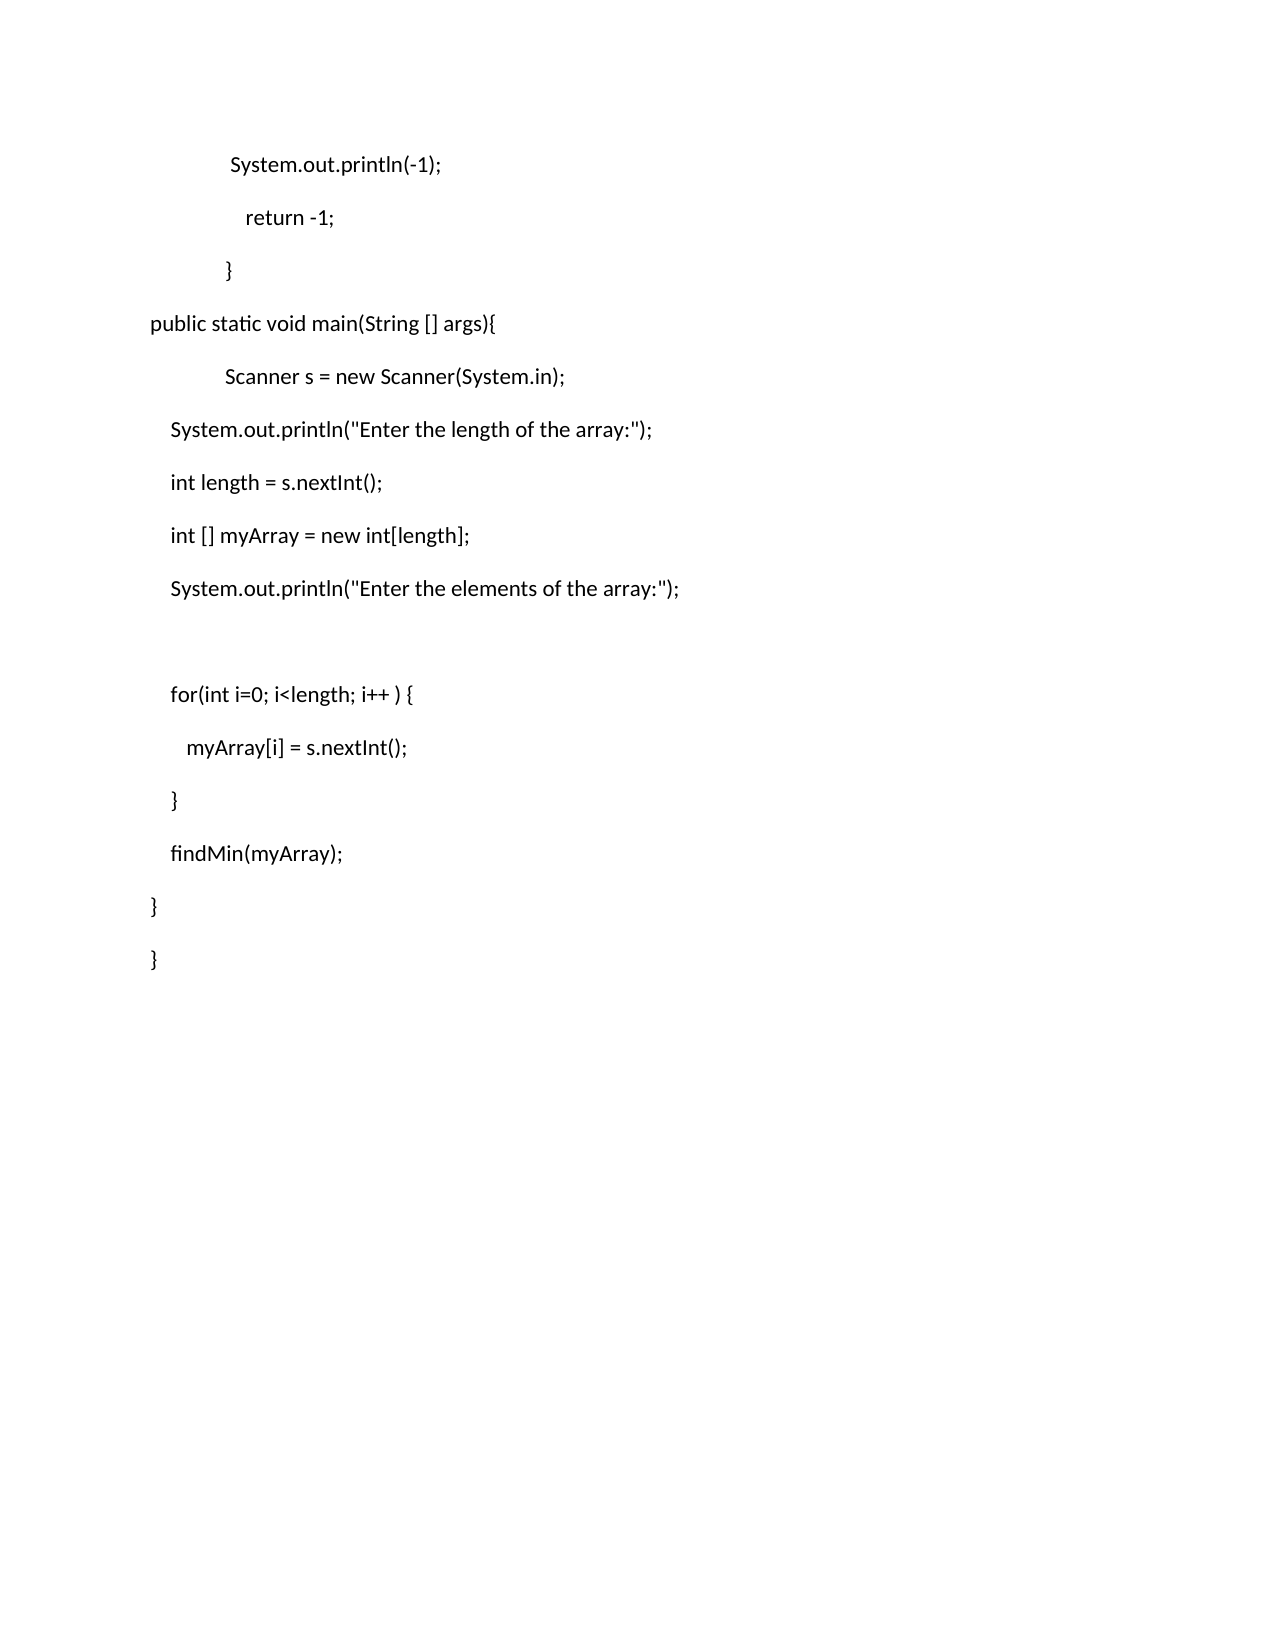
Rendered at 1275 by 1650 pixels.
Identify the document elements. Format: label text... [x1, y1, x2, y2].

text } [150, 786, 1125, 814]
text System.out.println("Enter the elements of the array:"); [150, 574, 1125, 602]
text int [] myArray = new int[length]; [150, 521, 1125, 549]
text findMin(myArray); [150, 839, 1125, 867]
text myArray[i] = s.nextInt(); [150, 733, 1125, 761]
text } [150, 256, 1125, 284]
text Scanner s = new Scanner(System.in); [150, 362, 1125, 390]
text return -1; [150, 203, 1125, 231]
text for(int i=0; i<length; i++ ) { [150, 680, 1125, 708]
text System.out.println(-1); [150, 150, 1125, 178]
text System.out.println("Enter the length of the array:"); [150, 415, 1125, 443]
text public static void main(String [] args){ [150, 309, 1125, 337]
text int length = s.nextInt(); [150, 468, 1125, 496]
text } [150, 892, 1125, 920]
text } [150, 945, 1125, 973]
